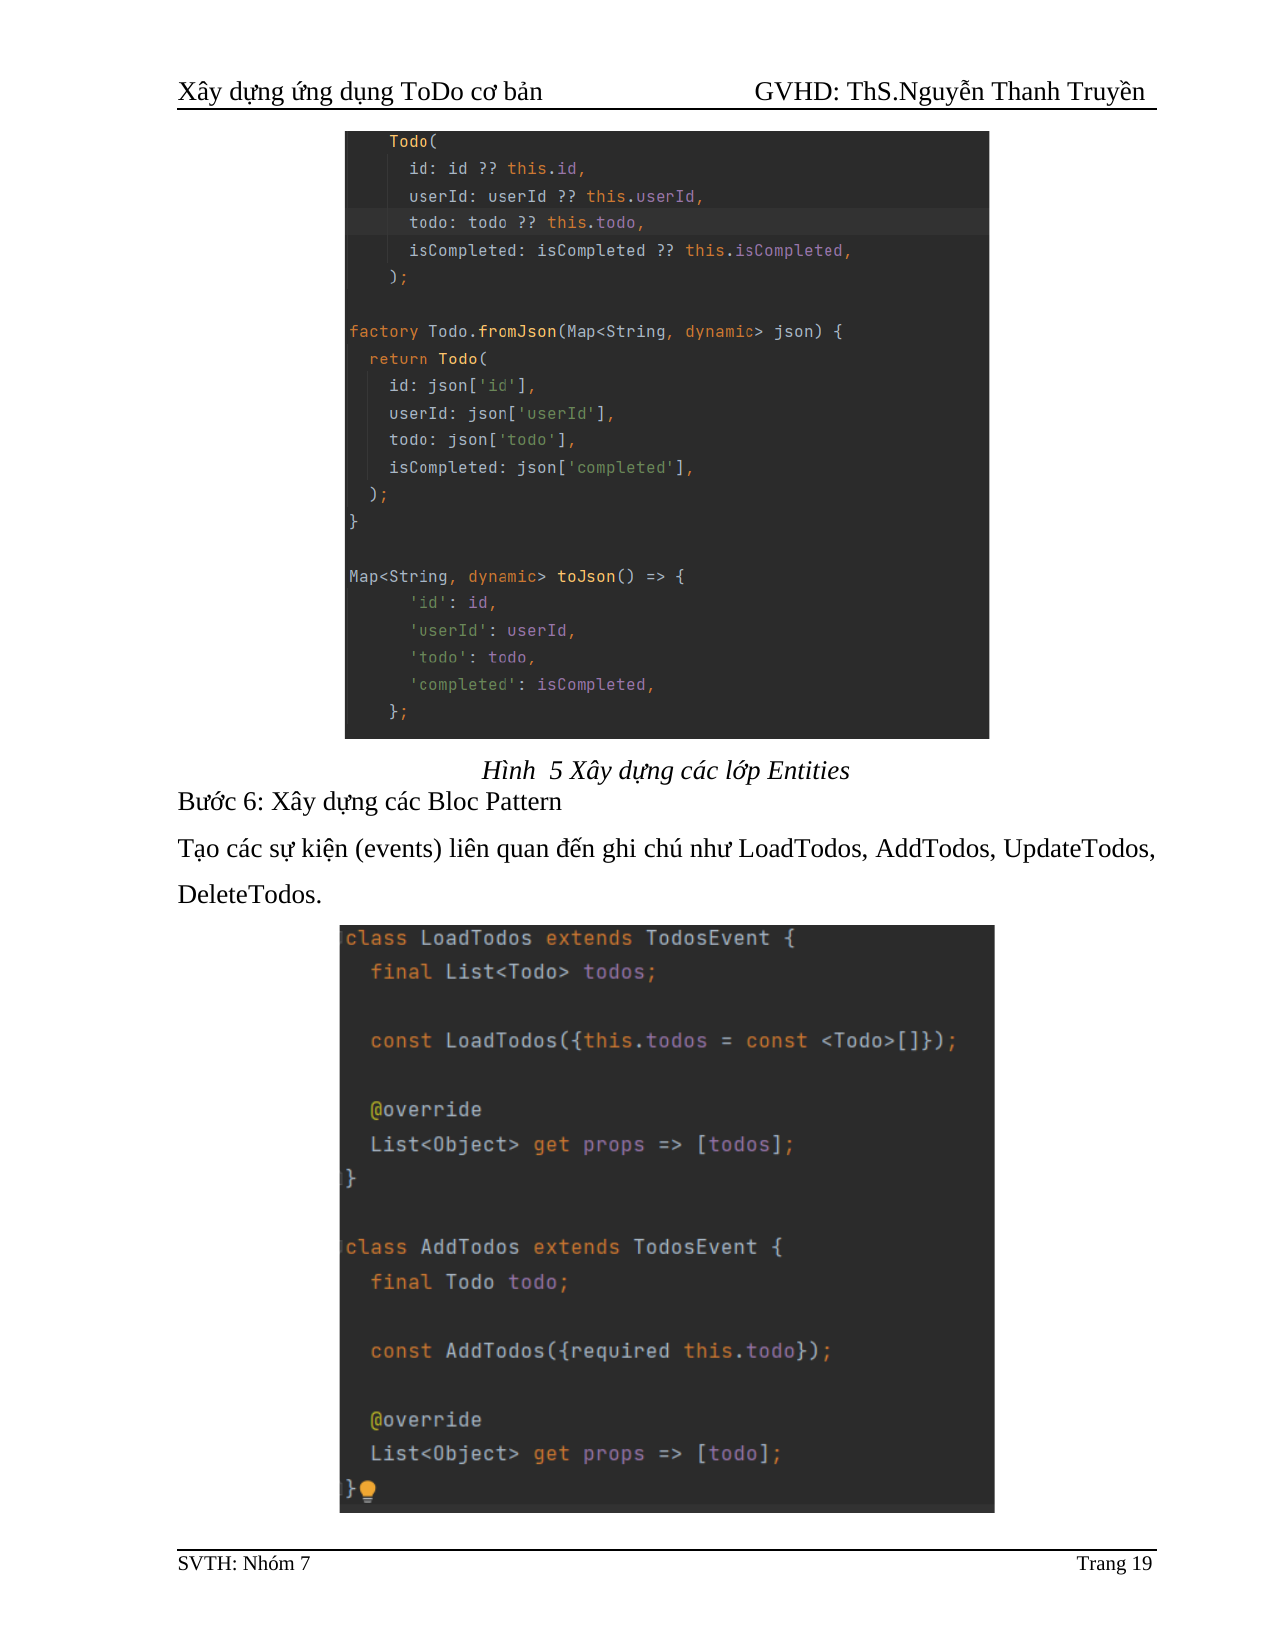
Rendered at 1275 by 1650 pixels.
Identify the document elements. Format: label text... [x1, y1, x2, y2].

picture [339, 925, 995, 1513]
picture [344, 131, 990, 739]
text Hình 5 Xây dựng các lớp Entities [177, 754, 1157, 785]
text Bước 6: Xây dựng các Bloc Pattern [177, 785, 1157, 816]
text Tạo các sự kiện (events) liên quan đến ghi chú như LoadTodos, AddTodos, UpdateTodos, DeleteTodos. [177, 832, 1157, 910]
